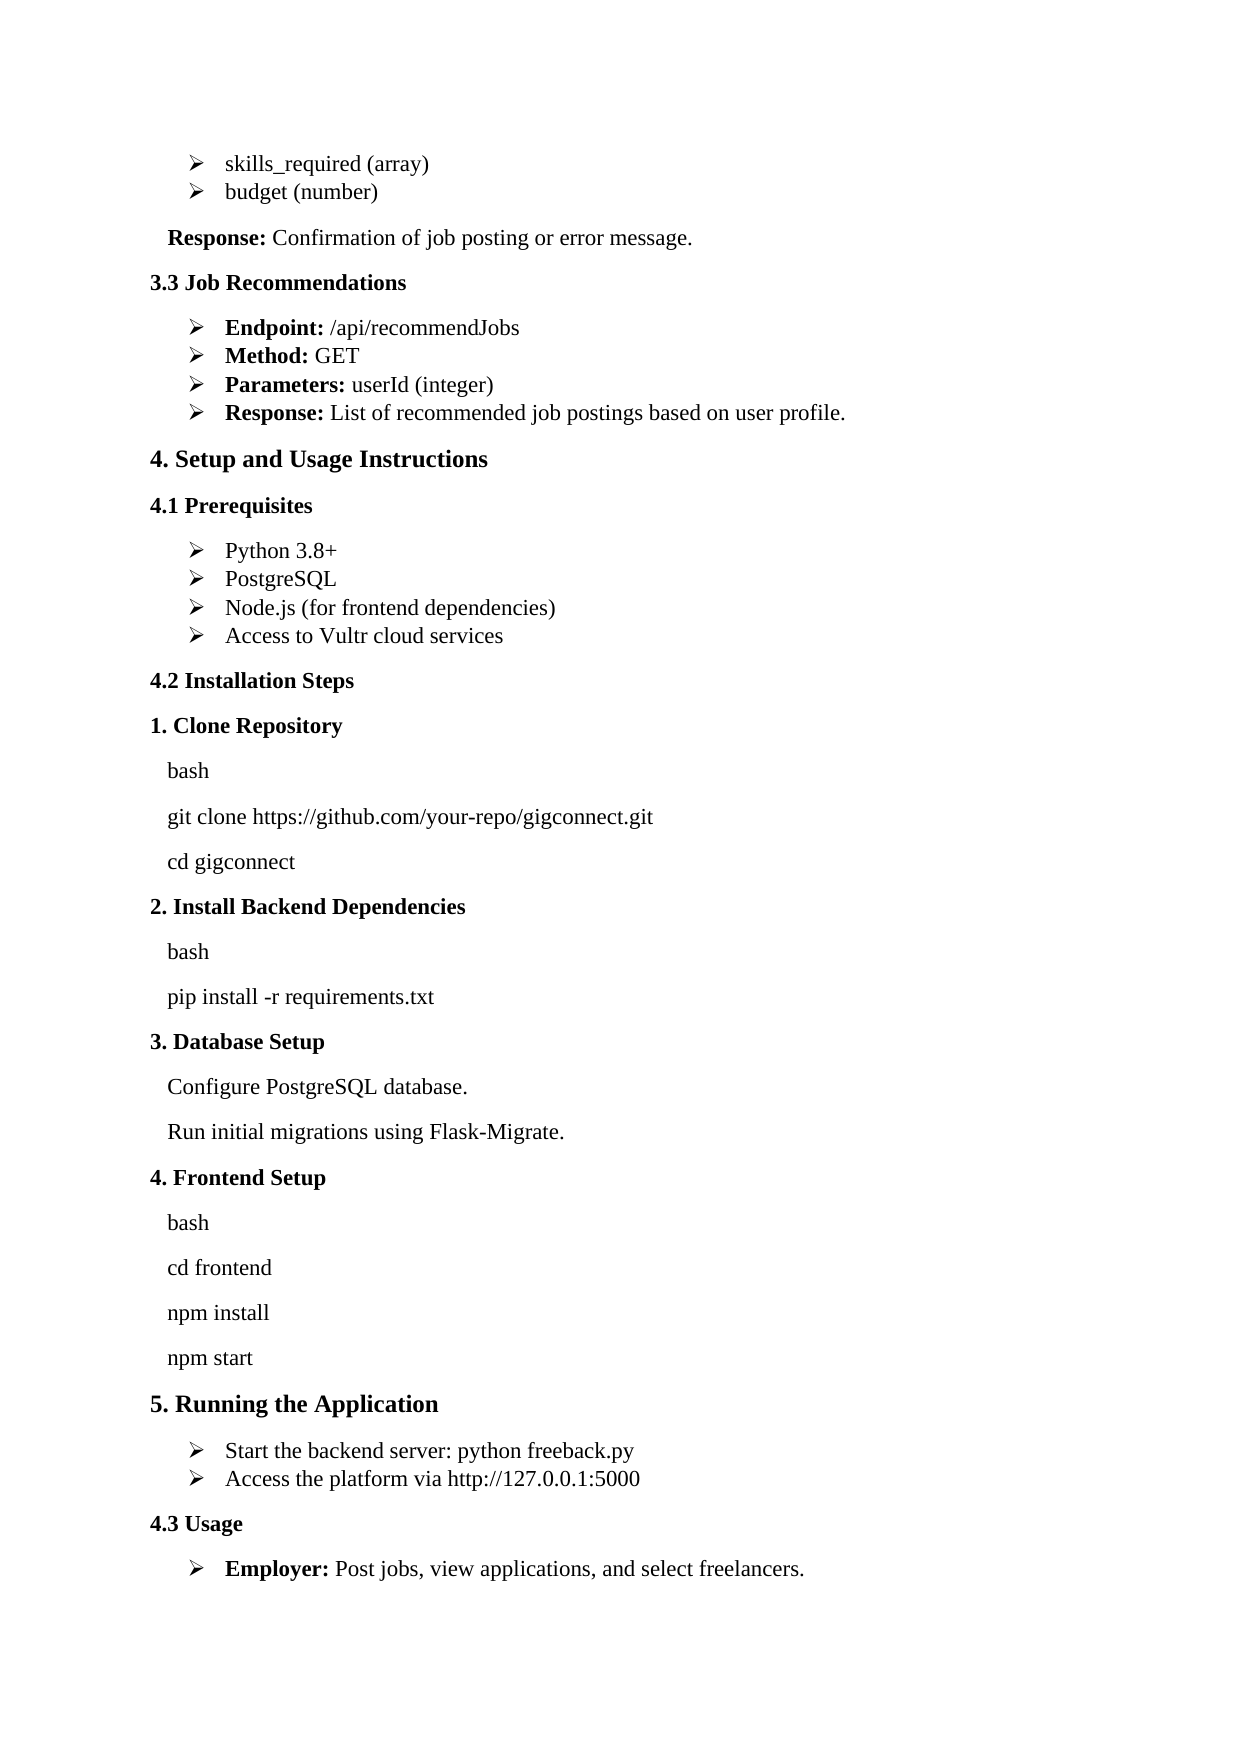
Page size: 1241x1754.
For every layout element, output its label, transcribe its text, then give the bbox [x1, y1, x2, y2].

text 4.2 Installation Steps [150, 667, 1090, 694]
text Configure PostgreSQL database. [150, 1073, 1090, 1100]
list Endpoint: /api/recommendJobs [187, 314, 1090, 340]
text npm start [150, 1344, 1090, 1370]
list budget (number) [187, 178, 1090, 205]
text npm install [150, 1299, 1090, 1325]
text bash [150, 1209, 1090, 1235]
list Parameters: userId (integer) [187, 371, 1090, 397]
text pip install -r requirements.txt [150, 983, 1090, 1009]
list Start the backend server: python freeback.py [187, 1437, 1090, 1463]
list Method: GET [187, 342, 1090, 368]
list Access the platform via http://127.0.0.1:5000 [187, 1465, 1090, 1492]
list skills_required (array) [187, 150, 1090, 176]
text 3.3 Job Recommendations [150, 269, 1090, 295]
text bash [150, 938, 1090, 964]
text 4. Setup and Usage Instructions [150, 444, 1090, 473]
list Node.js (for frontend dependencies) [187, 594, 1090, 620]
text 4.3 Usage [150, 1510, 1090, 1537]
list Access to Vultr cloud services [187, 622, 1090, 649]
list Python 3.8+ [187, 537, 1090, 563]
text 1. Clone Repository [150, 712, 1090, 739]
list Response: List of recommended job postings based on user profile. [187, 399, 1090, 425]
text cd gigconnect [150, 848, 1090, 874]
list PostgreSQL [187, 565, 1090, 592]
text Response: Confirmation of job posting or error message. [150, 223, 1090, 250]
text 2. Install Backend Dependencies [150, 893, 1090, 919]
text 5. Running the Application [150, 1389, 1090, 1418]
list Employer: Post jobs, view applications, and select freelancers. [187, 1555, 1090, 1582]
text git clone https://github.com/your-repo/gigconnect.git [150, 803, 1090, 829]
text 3. Database Setup [150, 1028, 1090, 1054]
text 4. Frontend Setup [150, 1163, 1090, 1190]
text bash [150, 758, 1090, 784]
text cd frontend [150, 1254, 1090, 1280]
text 4.1 Prerequisites [150, 492, 1090, 518]
text Run initial migrations using Flask-Migrate. [150, 1118, 1090, 1145]
